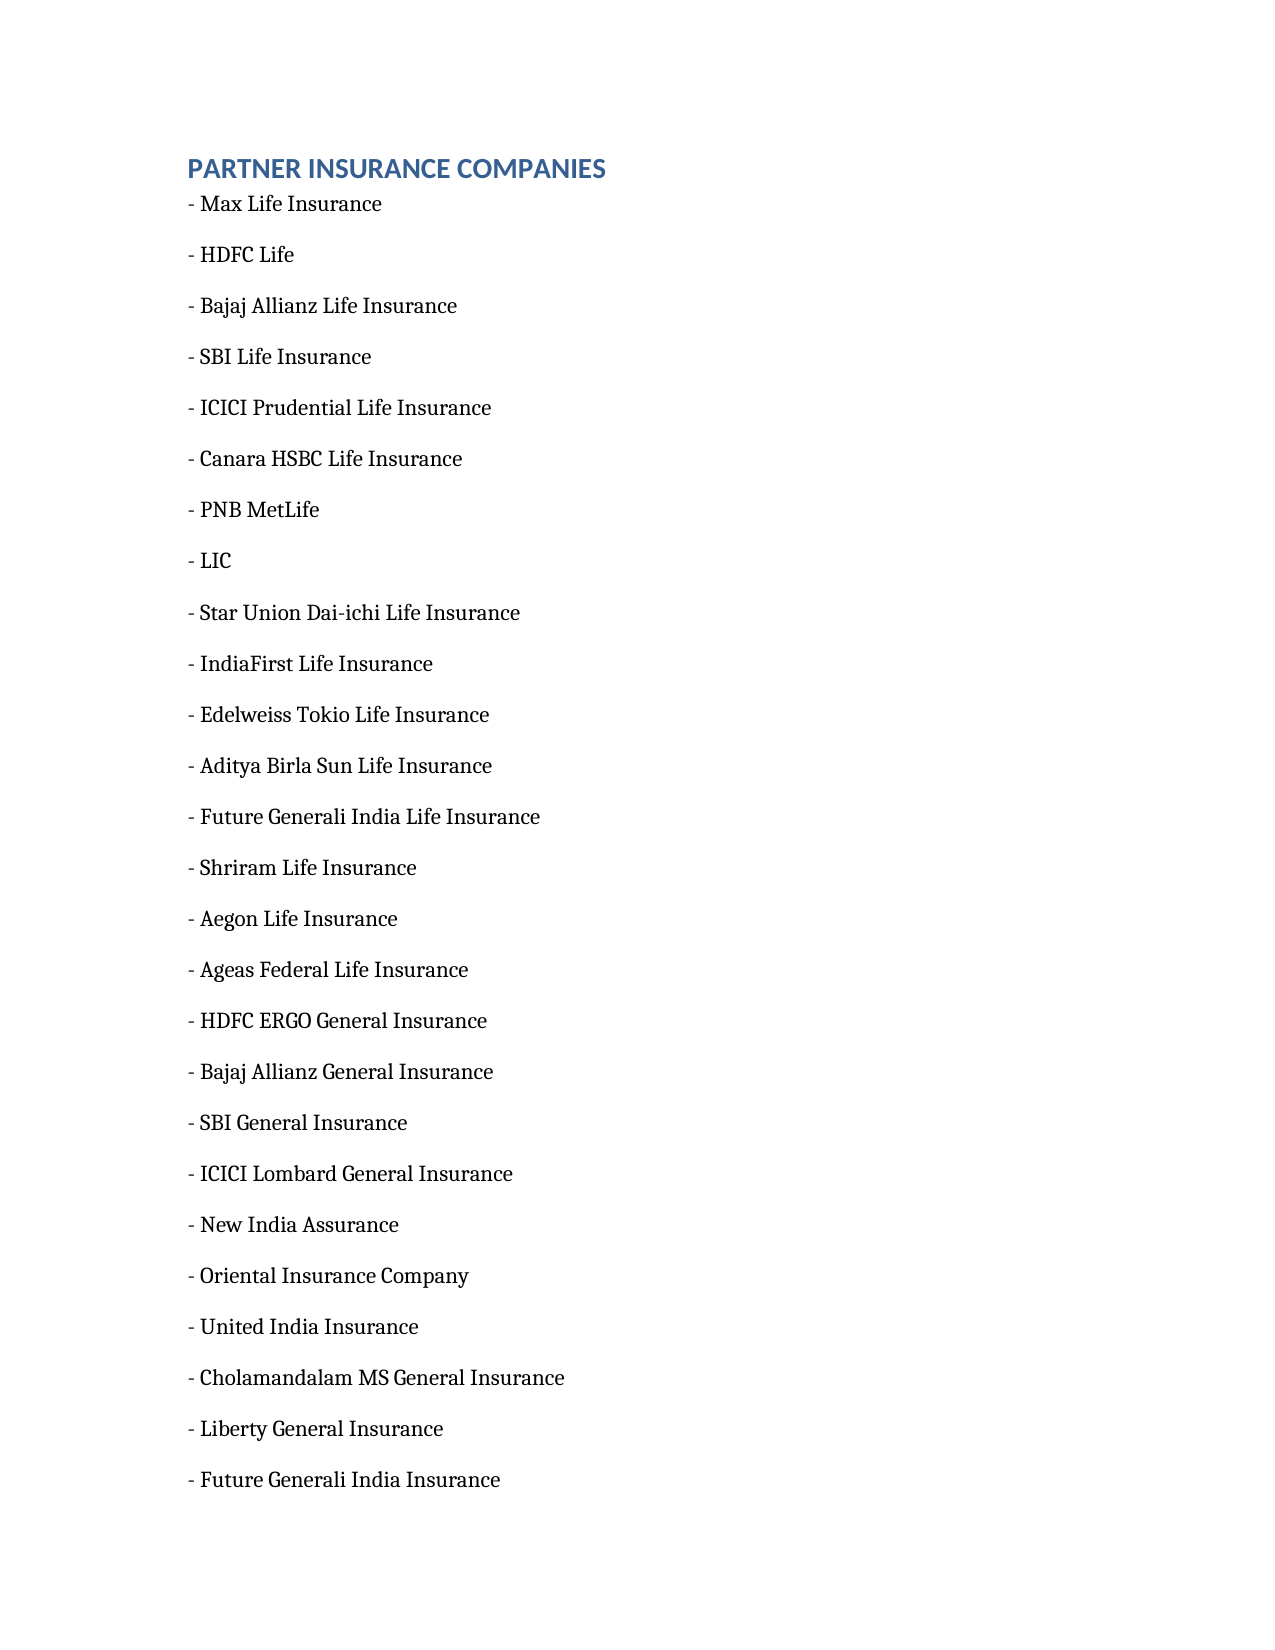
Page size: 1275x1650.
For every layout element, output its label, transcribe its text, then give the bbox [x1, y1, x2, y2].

text - Aditya Birla Sun Life Insurance [187, 752, 1087, 779]
text - New India Assurance [187, 1212, 1087, 1238]
text - Future Generali India Insurance [187, 1467, 1087, 1493]
text - Bajaj Allianz Life Insurance [187, 293, 1087, 319]
text - United India Insurance [187, 1314, 1087, 1340]
text - PNB MetLife [187, 497, 1087, 523]
subtitle PARTNER INSURANCE COMPANIES [187, 150, 1087, 186]
text - IndiaFirst Life Insurance [187, 650, 1087, 677]
text - Max Life Insurance [187, 191, 1087, 217]
text - Star Union Dai-ichi Life Insurance [187, 599, 1087, 626]
text - ICICI Lombard General Insurance [187, 1161, 1087, 1187]
text - Edelweiss Tokio Life Insurance [187, 701, 1087, 728]
text - LIC [187, 548, 1087, 574]
text - Ageas Federal Life Insurance [187, 957, 1087, 983]
text - Canara HSBC Life Insurance [187, 446, 1087, 472]
text - SBI General Insurance [187, 1110, 1087, 1136]
text - Liberty General Insurance [187, 1416, 1087, 1442]
text - Cholamandalam MS General Insurance [187, 1365, 1087, 1391]
text - Bajaj Allianz General Insurance [187, 1059, 1087, 1085]
text - Shriram Life Insurance [187, 854, 1087, 881]
text - Oriental Insurance Company [187, 1263, 1087, 1289]
text - Aegon Life Insurance [187, 906, 1087, 932]
text - HDFC ERGO General Insurance [187, 1008, 1087, 1034]
text - Future Generali India Life Insurance [187, 803, 1087, 830]
text - ICICI Prudential Life Insurance [187, 395, 1087, 421]
text - SBI Life Insurance [187, 344, 1087, 370]
text - HDFC Life [187, 242, 1087, 268]
